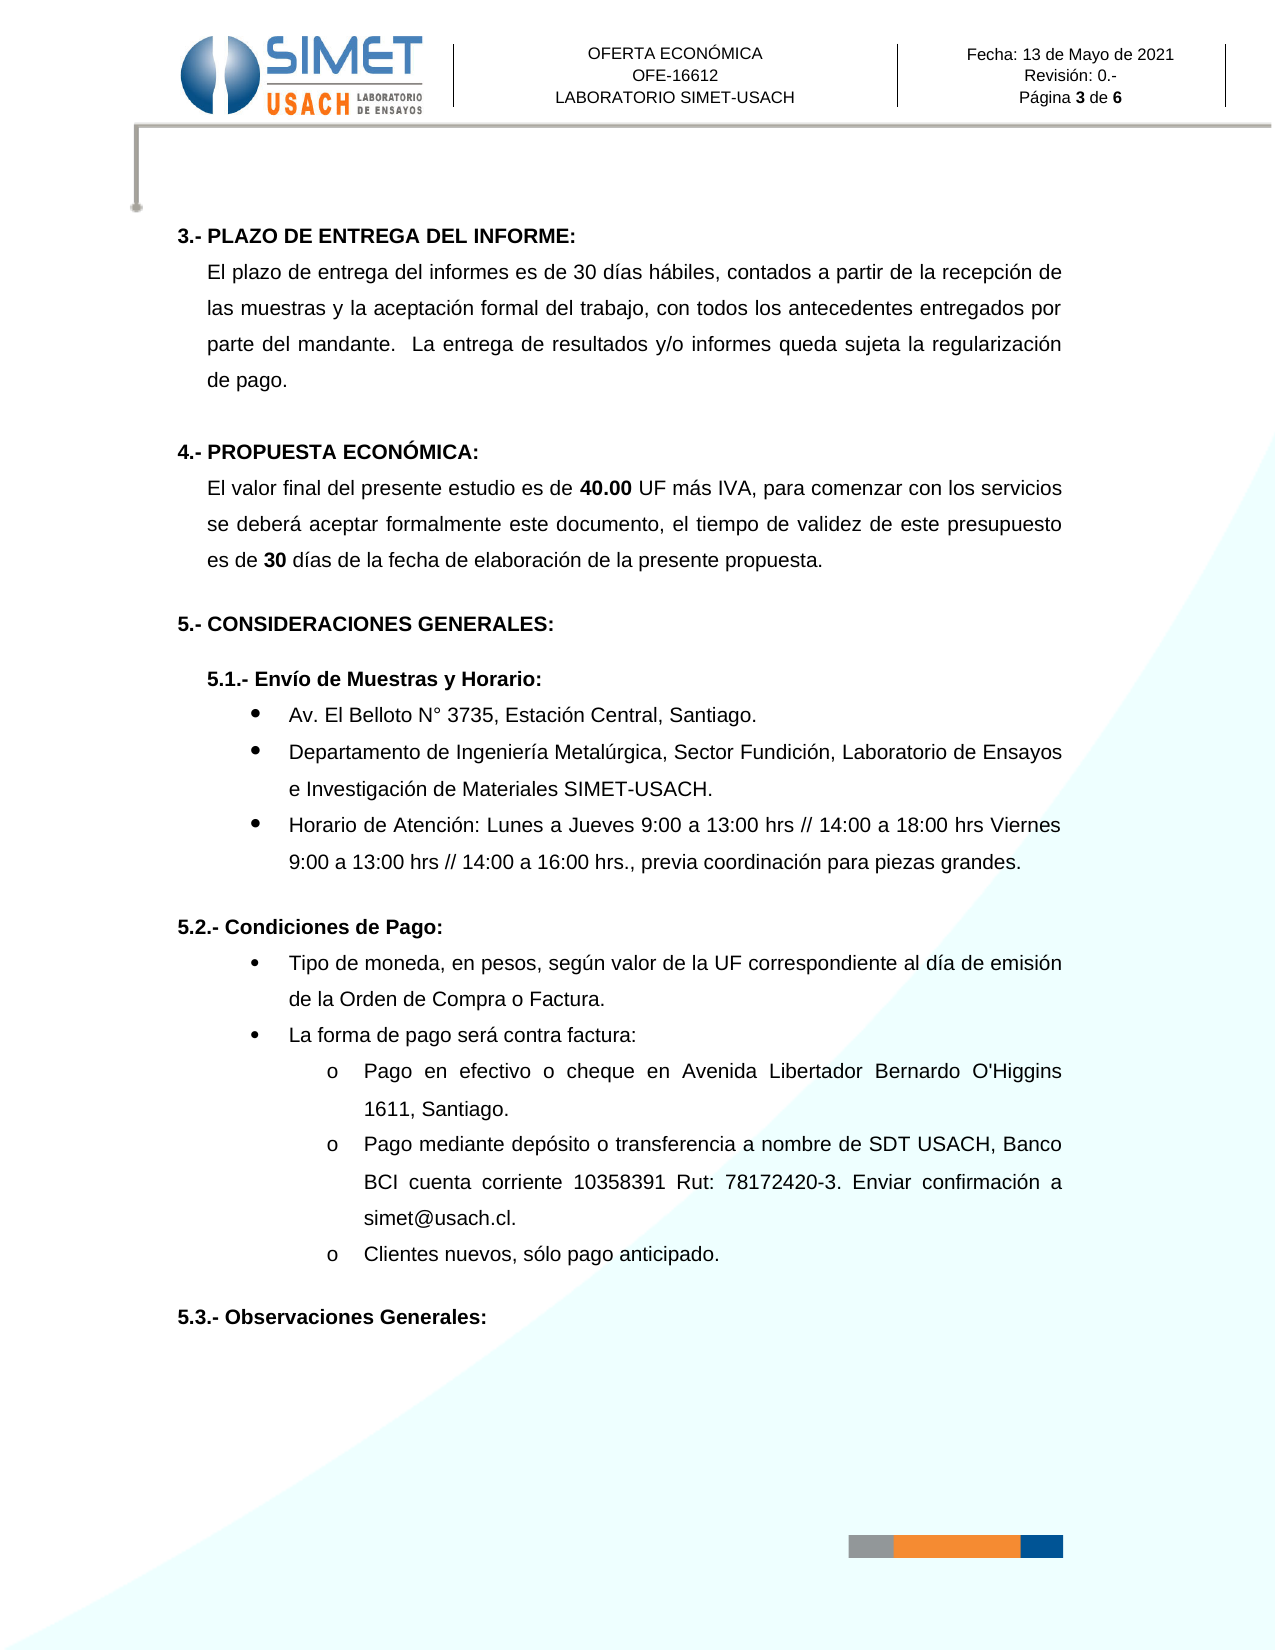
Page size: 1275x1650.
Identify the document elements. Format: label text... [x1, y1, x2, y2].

list Pago en efectivo o cheque en Avenida Libertador Bernardo O'Higgins 1611, Santiago. [326, 1058, 1063, 1120]
list Departamento de Ingeniería Metalúrgica, Sector Fundición, Laboratorio de Ensayos e Investigación de Materiales SIMET-USACH. [251, 740, 1063, 801]
text 4.- PROPUESTA ECONÓMICA: [177, 439, 1063, 463]
list Pago mediante depósito o transferencia a nombre de SDT USACH, Banco BCI cuenta corriente 10358391 Rut: 78172420-3. Enviar confirmación a simet@usach.cl. [326, 1132, 1063, 1230]
text El plazo de entrega del informes es de 30 días hábiles, contados a partir de la recepción de las muestras y la aceptación formal del trabajo, con todos los antecedentes entregados por parte del mandante. La entrega de resultados y/o informes queda sujeta la regularización de pago. [207, 260, 1063, 392]
list Clientes nuevos, sólo pago anticipado. [326, 1242, 1063, 1268]
picture [126, 22, 1272, 219]
list Horario de Atención: Lunes a Jueves 9:00 a 13:00 hrs // 14:00 a 18:00 hrs Viernes 9:00 a 13:00 hrs // 14:00 a 16:00 hrs., previa coordinación para piezas grandes. [251, 813, 1063, 874]
text 5.1.- Envío de Muestras y Horario: [207, 667, 1063, 691]
text 3.- PLAZO DE ENTREGA DEL INFORME: [177, 224, 1063, 248]
text El valor final del presente estudio es de 40.00 UF más IVA, para comenzar con los servicios se deberá aceptar formalmente este documento, el tiempo de validez de este presupuesto es de 30 días de la fecha de elaboración de la presente propuesta. [207, 476, 1063, 571]
list La forma de pago será contra factura: [251, 1022, 1063, 1047]
list Av. El Belloto N° 3735, Estación Central, Santiago. [251, 702, 1063, 727]
list Tipo de moneda, en pesos, según valor de la UF correspondiente al día de emisión de la Orden de Compra o Factura. [251, 951, 1063, 1011]
text 5.3.- Observaciones Generales: [177, 1305, 1063, 1329]
text 5.- CONSIDERACIONES GENERALES: [177, 612, 1063, 636]
text 5.2.- Condiciones de Pago: [177, 914, 1063, 938]
